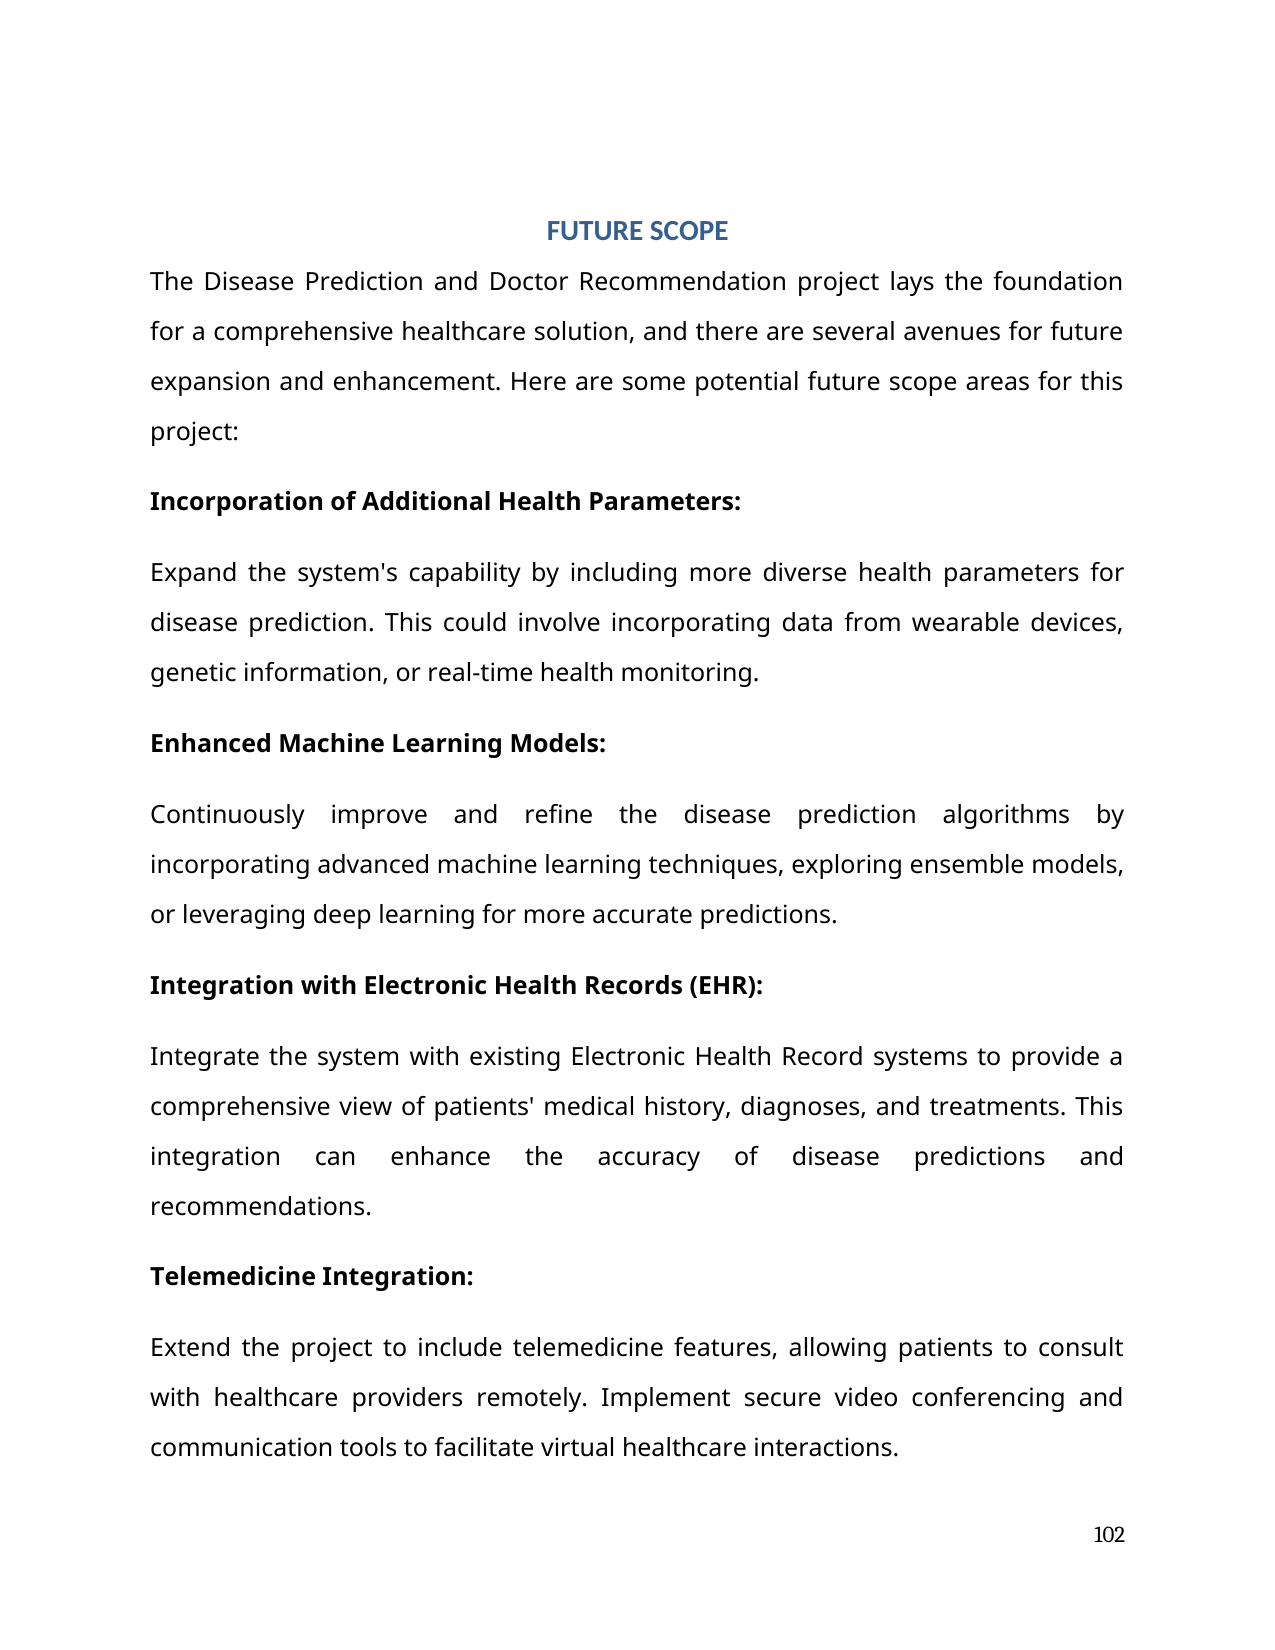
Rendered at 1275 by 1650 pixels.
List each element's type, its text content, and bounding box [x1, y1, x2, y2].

text Incorporation of Additional Health Parameters: [150, 471, 1125, 521]
text The Disease Prediction and Doctor Recommendation project lays the foundation for a comprehensive healthcare solution, and there are several avenues for future expansion and enhancement. Here are some potential future scope areas for this project: [150, 250, 1125, 450]
subtitle FUTURE SCOPE [150, 200, 1125, 250]
text Enhanced Machine Learning Models: [150, 712, 1125, 762]
text Integration with Electronic Health Records (EHR): [150, 954, 1125, 1004]
text Expand the system's capability by including more diverse health parameters for disease prediction. This could involve incorporating data from wearable devices, genetic information, or real-time health monitoring. [150, 542, 1125, 692]
text Telemedicine Integration: [150, 1246, 1125, 1296]
text Integrate the system with existing Electronic Health Record systems to provide a comprehensive view of patients' medical history, diagnoses, and treatments. This integration can enhance the accuracy of disease predictions and recommendations. [150, 1025, 1125, 1225]
text Continuously improve and refine the disease prediction algorithms by incorporating advanced machine learning techniques, exploring ensemble models, or leveraging deep learning for more accurate predictions. [150, 783, 1125, 933]
text Extend the project to include telemedicine features, allowing patients to consult with healthcare providers remotely. Implement secure video conferencing and communication tools to facilitate virtual healthcare interactions. [150, 1317, 1125, 1467]
